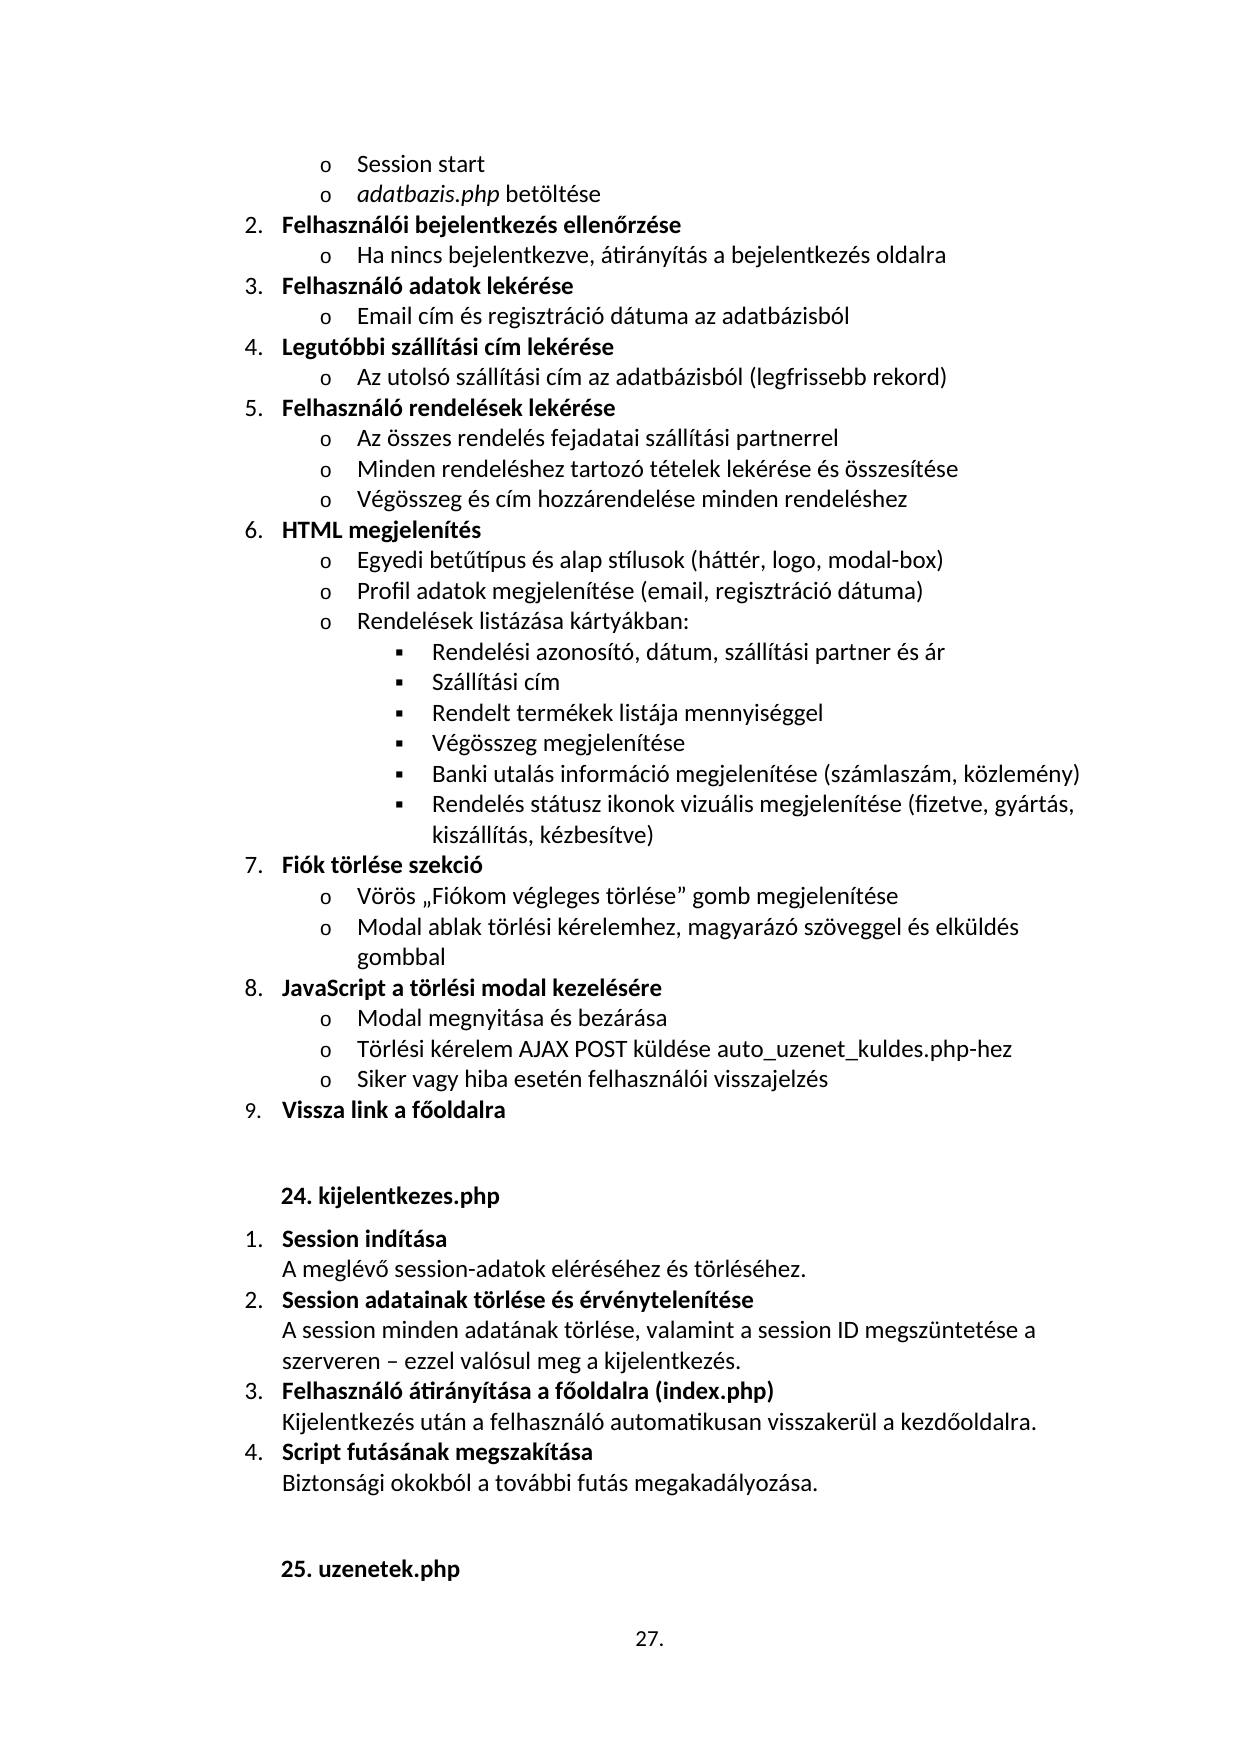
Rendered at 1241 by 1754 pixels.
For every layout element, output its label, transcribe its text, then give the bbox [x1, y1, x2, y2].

list Modal ablak törlési kérelemhez, magyarázó szöveggel és elküldés gombbal [319, 911, 1092, 972]
list Felhasználó adatok lekérése [244, 270, 1092, 300]
list Legutóbbi szállítási cím lekérése [244, 331, 1092, 361]
list HTML megjelenítés [244, 514, 1092, 544]
list Rendelési azonosító, dátum, szállítási partner és ár [394, 636, 1092, 667]
list Session start [319, 148, 1092, 178]
list JavaScript a törlési modal kezelésére [244, 972, 1092, 1002]
list Egyedi betűtípus és alap stílusok (háttér, logo, modal-box) [319, 544, 1092, 575]
list Szállítási cím [394, 667, 1092, 697]
subtitle kijelentkezes.php [281, 1180, 1092, 1210]
list Végösszeg megjelenítése [394, 728, 1092, 758]
list Rendelt termékek listája mennyiséggel [394, 697, 1092, 728]
list Vörös „Fiókom végleges törlése” gomb megjelenítése [319, 880, 1092, 911]
list Profil adatok megjelenítése (email, regisztráció dátuma) [319, 575, 1092, 606]
list Session indítása A meglévő session-adatok eléréséhez és törléséhez. [244, 1223, 1092, 1284]
list Az összes rendelés fejadatai szállítási partnerrel [319, 422, 1092, 453]
list Rendelés státusz ikonok vizuális megjelenítése (fizetve, gyártás, kiszállítás, kézbesítve) [394, 789, 1092, 850]
list Minden rendeléshez tartozó tételek lekérése és összesítése [319, 453, 1092, 483]
list Session adatainak törlése és érvénytelenítése A session minden adatának törlése, valamint a session ID megszüntetése a szerveren – ezzel valósul meg a kijelentkezés. [244, 1284, 1092, 1376]
list Vissza link a főoldalra [244, 1094, 1092, 1124]
subtitle uzenetek.php [281, 1553, 1092, 1584]
list Email cím és regisztráció dátuma az adatbázisból [319, 300, 1092, 331]
list Banki utalás információ megjelenítése (számlaszám, közlemény) [394, 758, 1092, 789]
list Felhasználó átirányítása a főoldalra (index.php) Kijelentkezés után a felhasználó automatikusan visszakerül a kezdőoldalra. [244, 1376, 1092, 1437]
list Fiók törlése szekció [244, 850, 1092, 880]
list Siker vagy hiba esetén felhasználói visszajelzés [319, 1063, 1092, 1094]
list Ha nincs bejelentkezve, átirányítás a bejelentkezés oldalra [319, 239, 1092, 270]
list Felhasználó rendelések lekérése [244, 392, 1092, 422]
list Törlési kérelem AJAX POST küldése auto_uzenet_kuldes.php-hez [319, 1033, 1092, 1063]
list Modal megnyitása és bezárása [319, 1002, 1092, 1033]
list Végösszeg és cím hozzárendelése minden rendeléshez [319, 483, 1092, 514]
list Script futásának megszakítása Biztonsági okokból a további futás megakadályozása. [244, 1437, 1092, 1498]
list Az utolsó szállítási cím az adatbázisból (legfrissebb rekord) [319, 361, 1092, 392]
list adatbazis.php betöltése [319, 178, 1092, 209]
list Rendelések listázása kártyákban: [319, 606, 1092, 636]
list Felhasználói bejelentkezés ellenőrzése [244, 209, 1092, 239]
